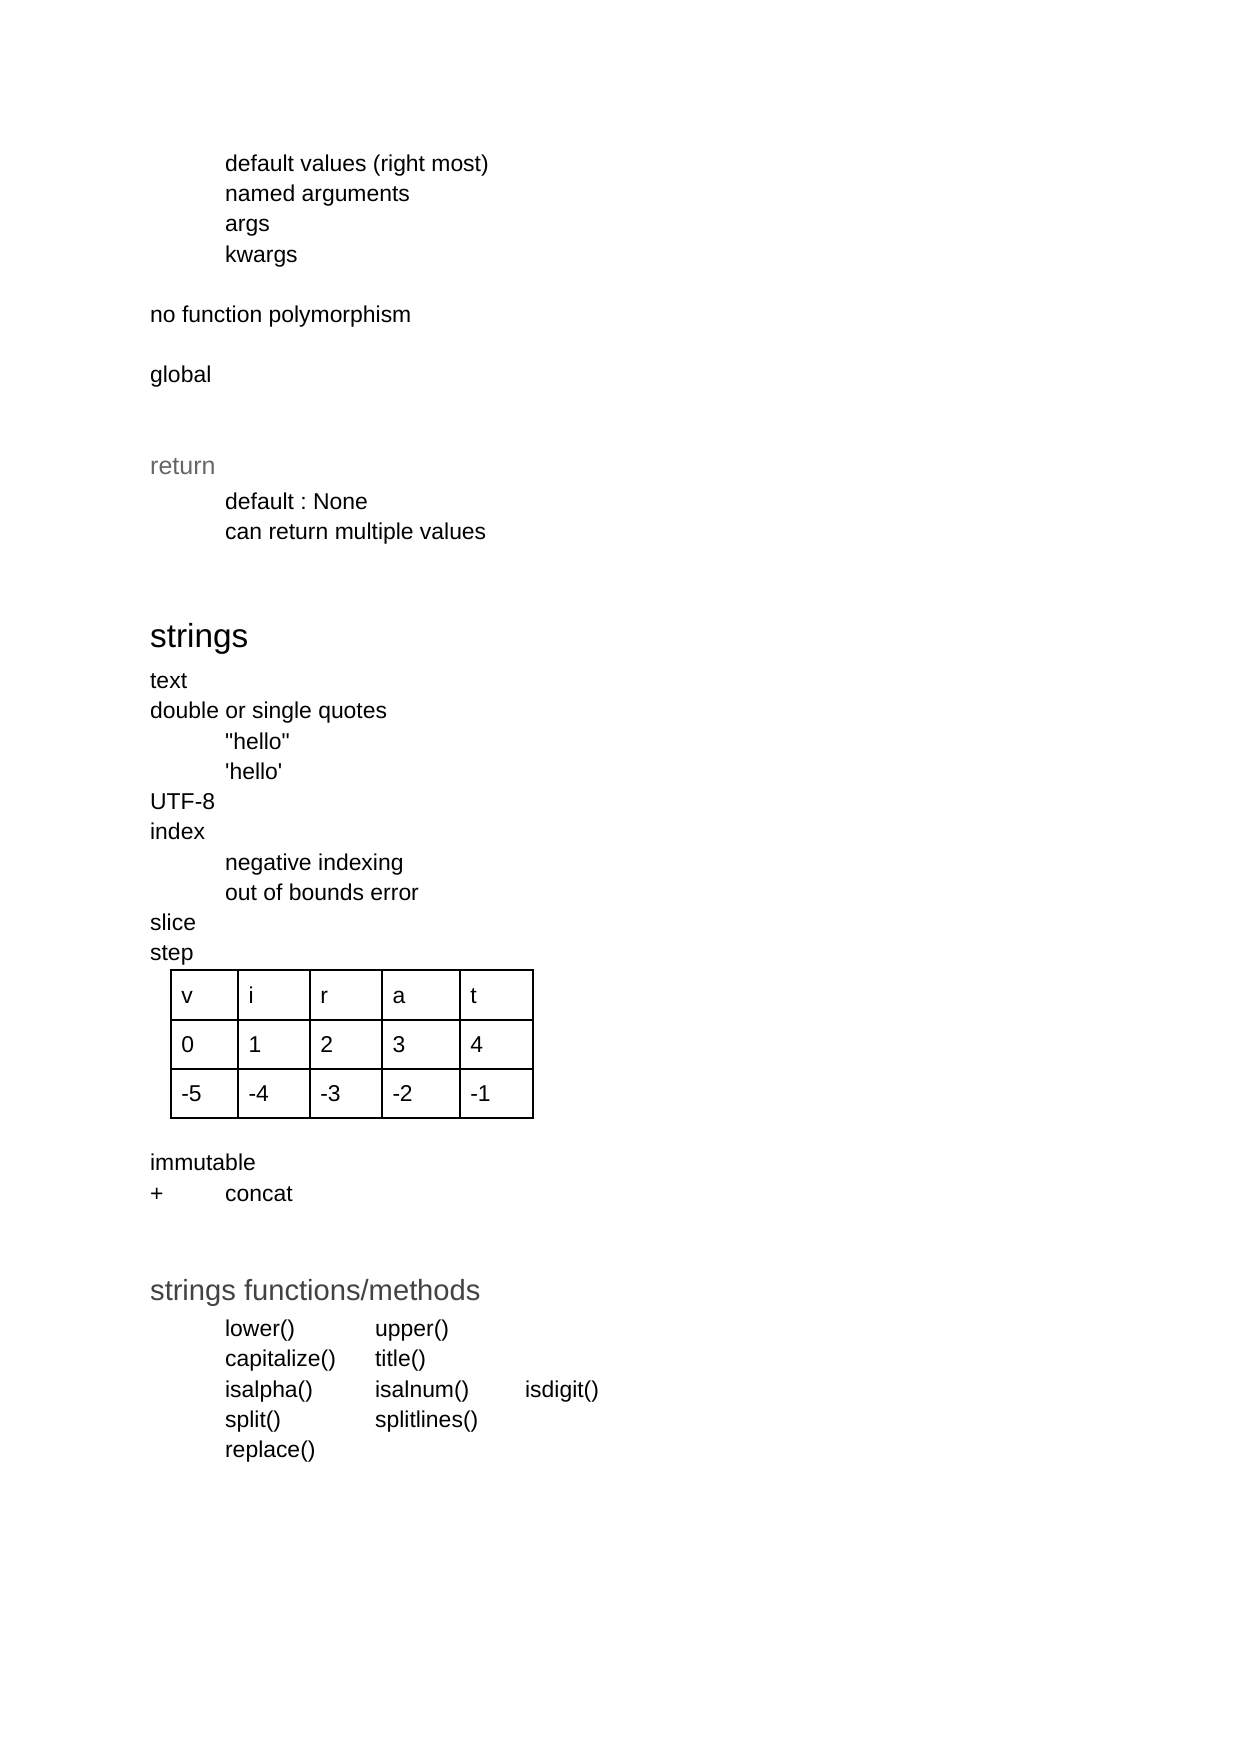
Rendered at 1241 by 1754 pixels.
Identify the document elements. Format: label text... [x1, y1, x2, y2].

table_cell 3 [383, 1021, 459, 1068]
text args [150, 210, 1090, 237]
text no function polymorphism [150, 301, 1090, 327]
table_header v [172, 971, 237, 1018]
table_cell 2 [311, 1021, 381, 1068]
text global [150, 361, 1090, 388]
text + concat [150, 1179, 1090, 1206]
text replace() [150, 1436, 1090, 1462]
text split() splitlines() [150, 1406, 1090, 1432]
text slice [150, 909, 1090, 935]
table_header i [239, 971, 309, 1018]
text UTF-8 [150, 788, 1090, 814]
text double or single quotes [150, 697, 1090, 724]
text "hello" [150, 728, 1090, 754]
text index [150, 818, 1090, 844]
text capitalize() title() [150, 1345, 1090, 1372]
text can return multiple values [150, 518, 1090, 545]
table_cell -4 [239, 1070, 309, 1117]
table_cell -5 [172, 1070, 237, 1117]
text kwargs [150, 241, 1090, 267]
table_header a [383, 971, 459, 1018]
table_cell -2 [383, 1070, 459, 1117]
table_header t [461, 971, 532, 1018]
text named arguments [150, 180, 1090, 207]
text immutable [150, 1149, 1090, 1176]
text negative indexing [150, 848, 1090, 875]
table_cell 0 [172, 1021, 237, 1068]
text step [150, 939, 1090, 965]
subtitle strings [150, 616, 1090, 655]
text lower() upper() [150, 1315, 1090, 1342]
subtitle return [150, 451, 1090, 480]
subtitle strings functions/methods [150, 1273, 1090, 1307]
table_cell -1 [461, 1070, 532, 1117]
table_cell -3 [311, 1070, 381, 1117]
text text [150, 667, 1090, 693]
table_cell 4 [461, 1021, 532, 1068]
text out of bounds error [150, 879, 1090, 905]
text default : None [150, 488, 1090, 514]
text default values (right most) [150, 150, 1090, 176]
table_cell 1 [239, 1021, 309, 1068]
text isalpha() isalnum() isdigit() [150, 1376, 1090, 1402]
text 'hello' [150, 758, 1090, 784]
table_header r [311, 971, 381, 1018]
